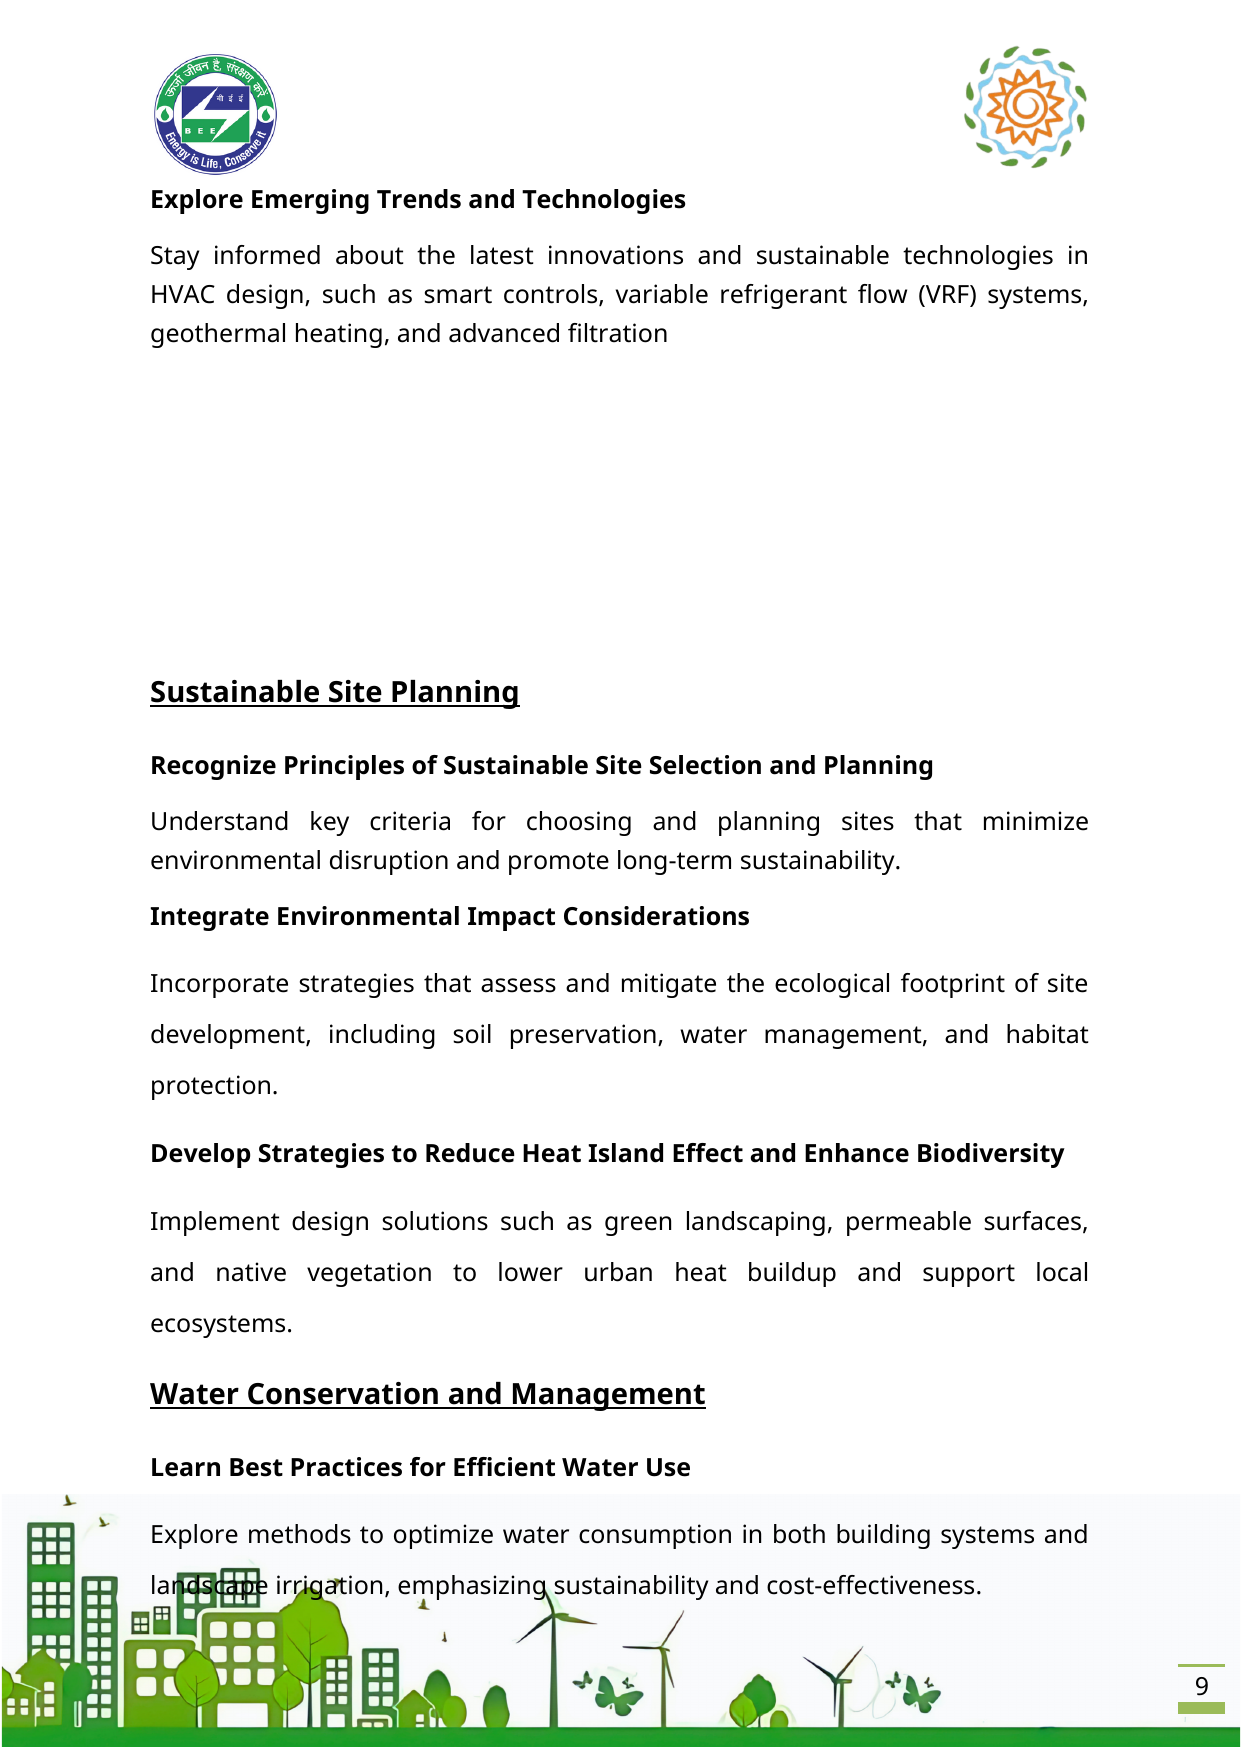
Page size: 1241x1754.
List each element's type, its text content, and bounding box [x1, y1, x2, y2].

text Water Conservation and Management [150, 1373, 1090, 1413]
text Develop Strategies to Reduce Heat Island Effect and Enhance Biodiversity [150, 1136, 1090, 1170]
text Sustainable Site Planning [150, 671, 1090, 711]
text Learn Best Practices for Efficient Water Use [150, 1449, 1090, 1483]
text Implement design solutions such as green landscaping, permeable surfaces, and native vegetation to lower urban heat buildup and support local ecosystems. [150, 1203, 1090, 1339]
picture [960, 42, 1091, 173]
text Stay informed about the latest innovations and sustainable technologies in HVAC design, such as smart controls, variable refrigerant flow (VRF) systems, geothermal heating, and advanced filtration [150, 237, 1090, 350]
text Explore methods to optimize water consumption in both building systems and landscape irrigation, emphasizing sustainability and cost-effectiveness. [150, 1517, 1090, 1602]
text Incorporate strategies that assess and mitigate the ecological footprint of site development, including soil preservation, water management, and habitat protection. [150, 966, 1090, 1102]
text Integrate Environmental Impact Considerations [150, 898, 1090, 932]
text Recognize Principles of Sustainable Site Selection and Planning [150, 747, 1090, 781]
text Understand key criteria for choosing and planning sites that minimize environmental disruption and promote long-term sustainability. [150, 803, 1090, 876]
picture [150, 50, 280, 178]
text Explore Emerging Trends and Technologies [150, 182, 1090, 216]
picture [1, 1494, 1241, 1747]
